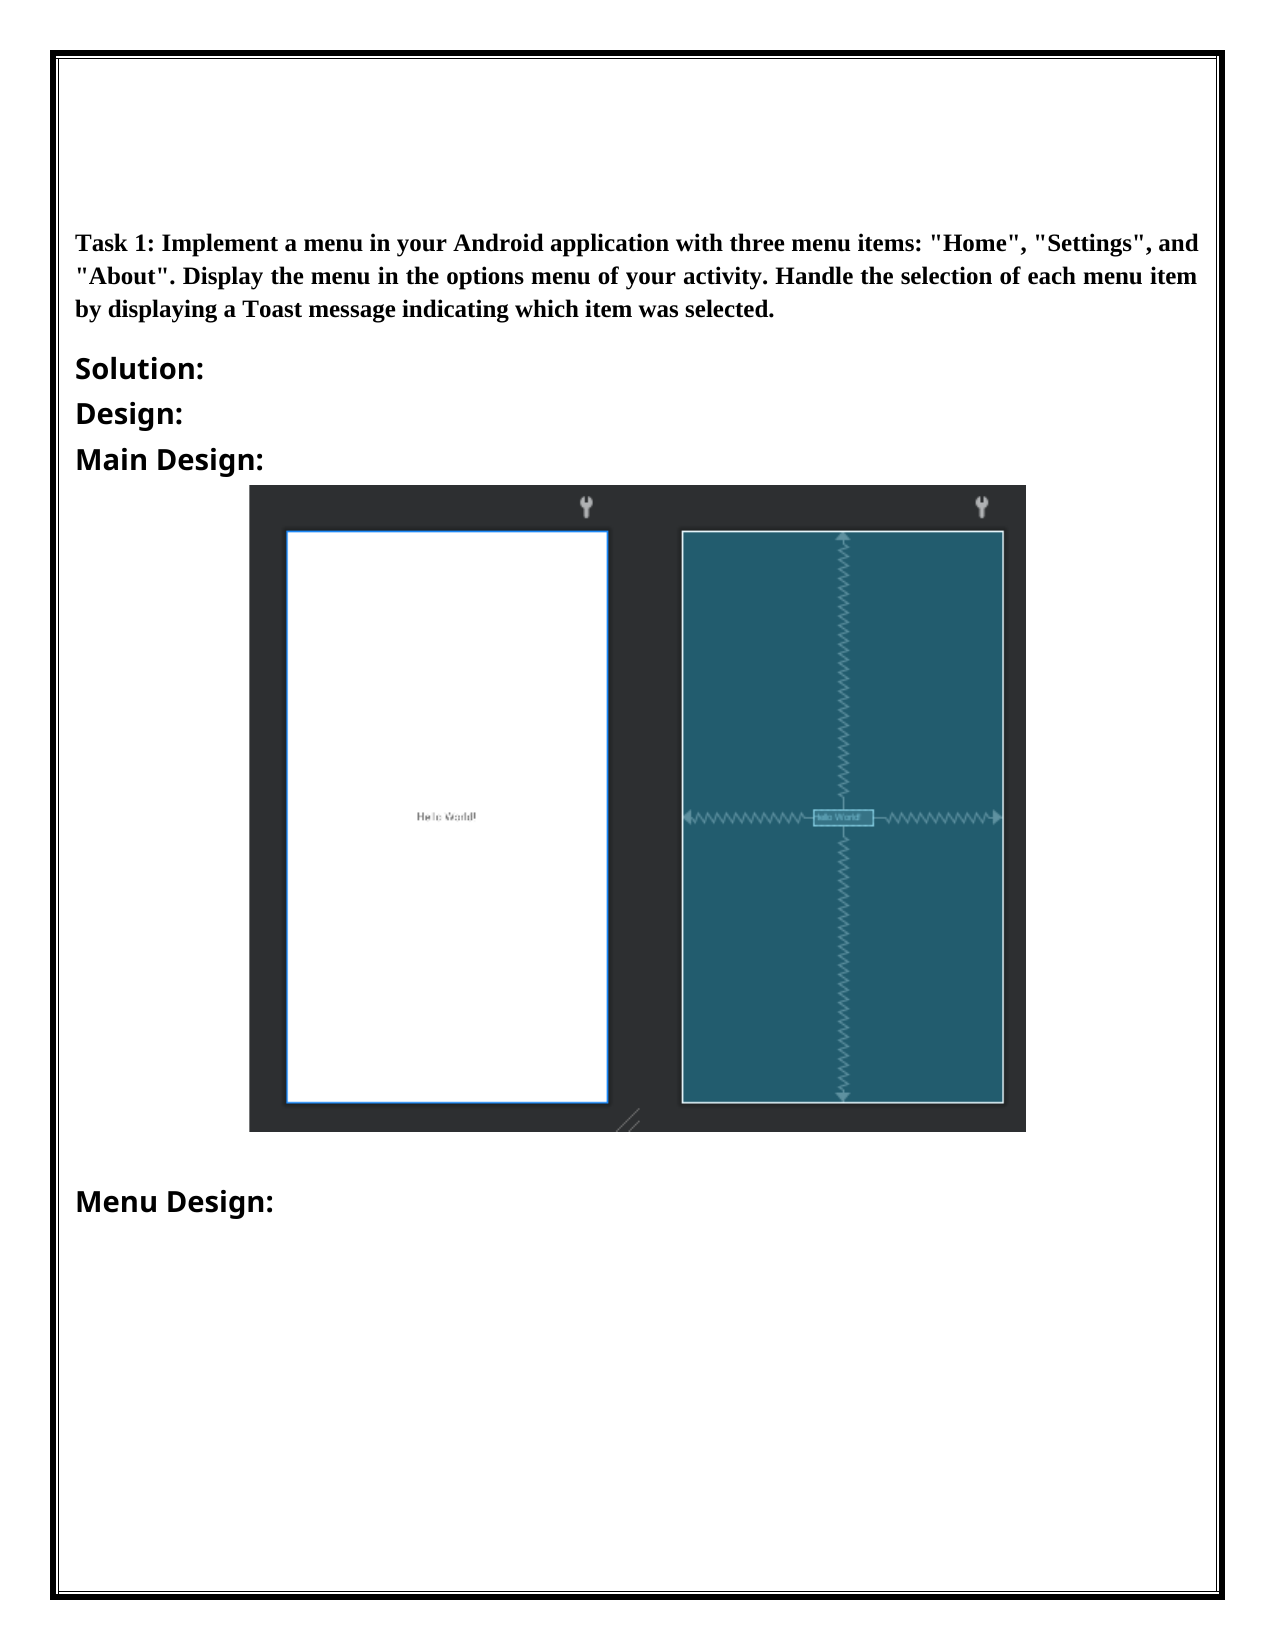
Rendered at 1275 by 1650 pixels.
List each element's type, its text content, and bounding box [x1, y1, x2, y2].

text Design: [75, 394, 1200, 433]
text Main Design: [75, 439, 1200, 479]
text Solution: [75, 348, 1200, 388]
text Task 1: Implement a menu in your Android application with three menu items: "Home", "Settings", and "About". Display the menu in the options menu of your activity. Handle the selection of each menu item by displaying a Toast message indicating which item was selected. [75, 228, 1200, 323]
picture [249, 485, 1026, 1132]
text Menu Design: [75, 1182, 1200, 1221]
